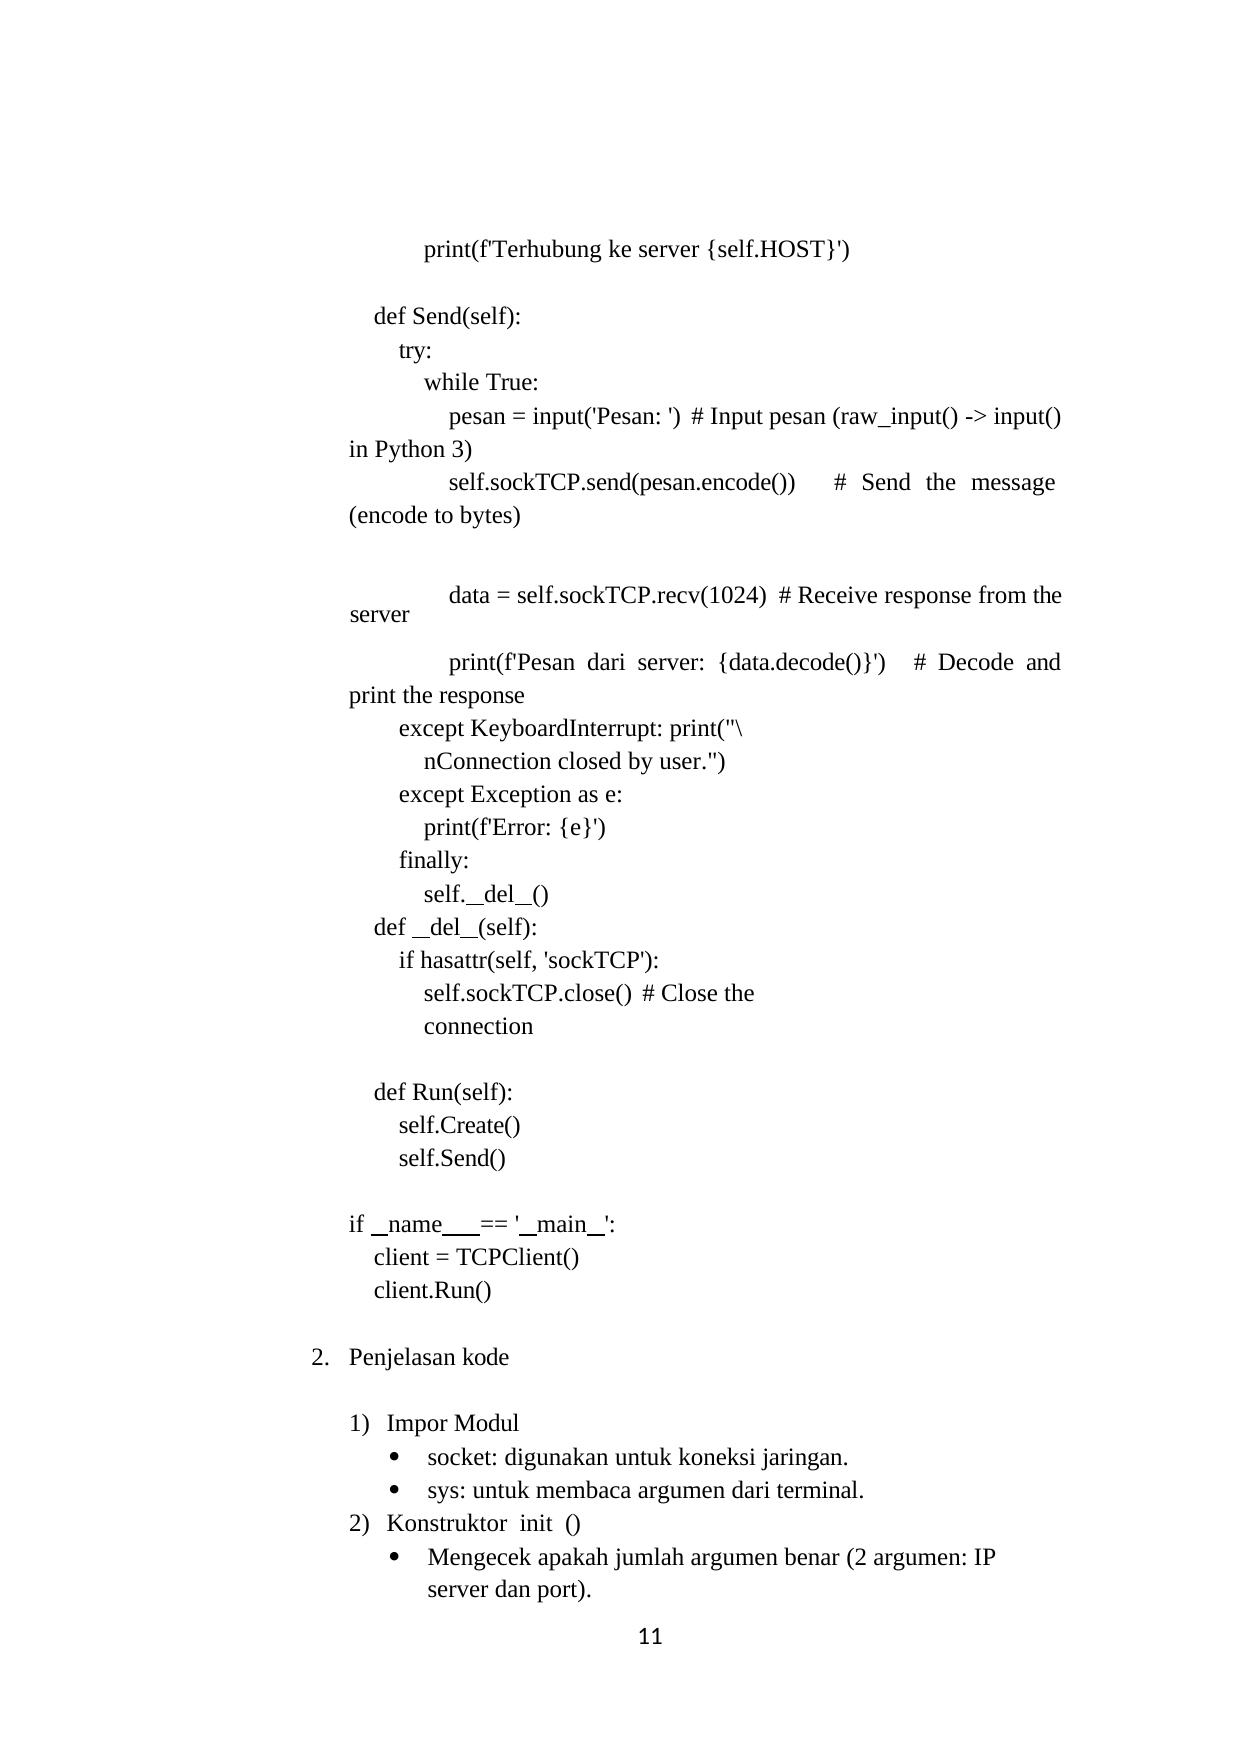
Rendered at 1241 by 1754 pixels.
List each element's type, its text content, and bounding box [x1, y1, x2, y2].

list Penjelasan kode [311, 1342, 1181, 1371]
list socket: digunakan untuk koneksi jaringan. [390, 1442, 1181, 1471]
text data = self.sockTCP.recv(1024) # Receive response from the [448, 580, 1181, 609]
text print(f'Terhubung ke server {self.HOST}') def Send(self): [374, 204, 874, 338]
list sys: untuk membaca argumen dari terminal. [390, 1475, 1181, 1504]
list Impor Modul [349, 1408, 1181, 1437]
text server [177, 599, 410, 628]
text except KeyboardInterrupt: print("\nConnection closed by user.") [399, 713, 818, 775]
text self.sockTCP.send(pesan.encode()) # Send the message (encode to bytes) [349, 467, 1063, 529]
text finally: [399, 845, 1181, 874]
text self. del () def del (self): [374, 879, 566, 940]
text if hasattr(self, 'sockTCP'): self.sockTCP.close() # Close the connection [399, 945, 870, 1039]
text if name == ' main ': client = TCPClient() client.Run() [349, 1209, 631, 1304]
list Konstruktor init () [349, 1508, 1181, 1537]
list Mengecek apakah jumlah argumen benar (2 argumen: IP server dan port). [390, 1542, 1063, 1603]
text except Exception as e: print(f'Error: {e}') [399, 779, 731, 841]
text try: [399, 338, 1181, 363]
text pesan = input('Pesan: ') # Input pesan (raw_input() -> input() in Python 3) [349, 401, 1063, 463]
text print(f'Pesan dari server: {data.decode()}') # Decode and [448, 647, 1181, 675]
text def Run(self): self.Create() self.Send() [374, 1077, 566, 1172]
text print the response [349, 680, 1181, 709]
text while True: [424, 367, 1181, 396]
